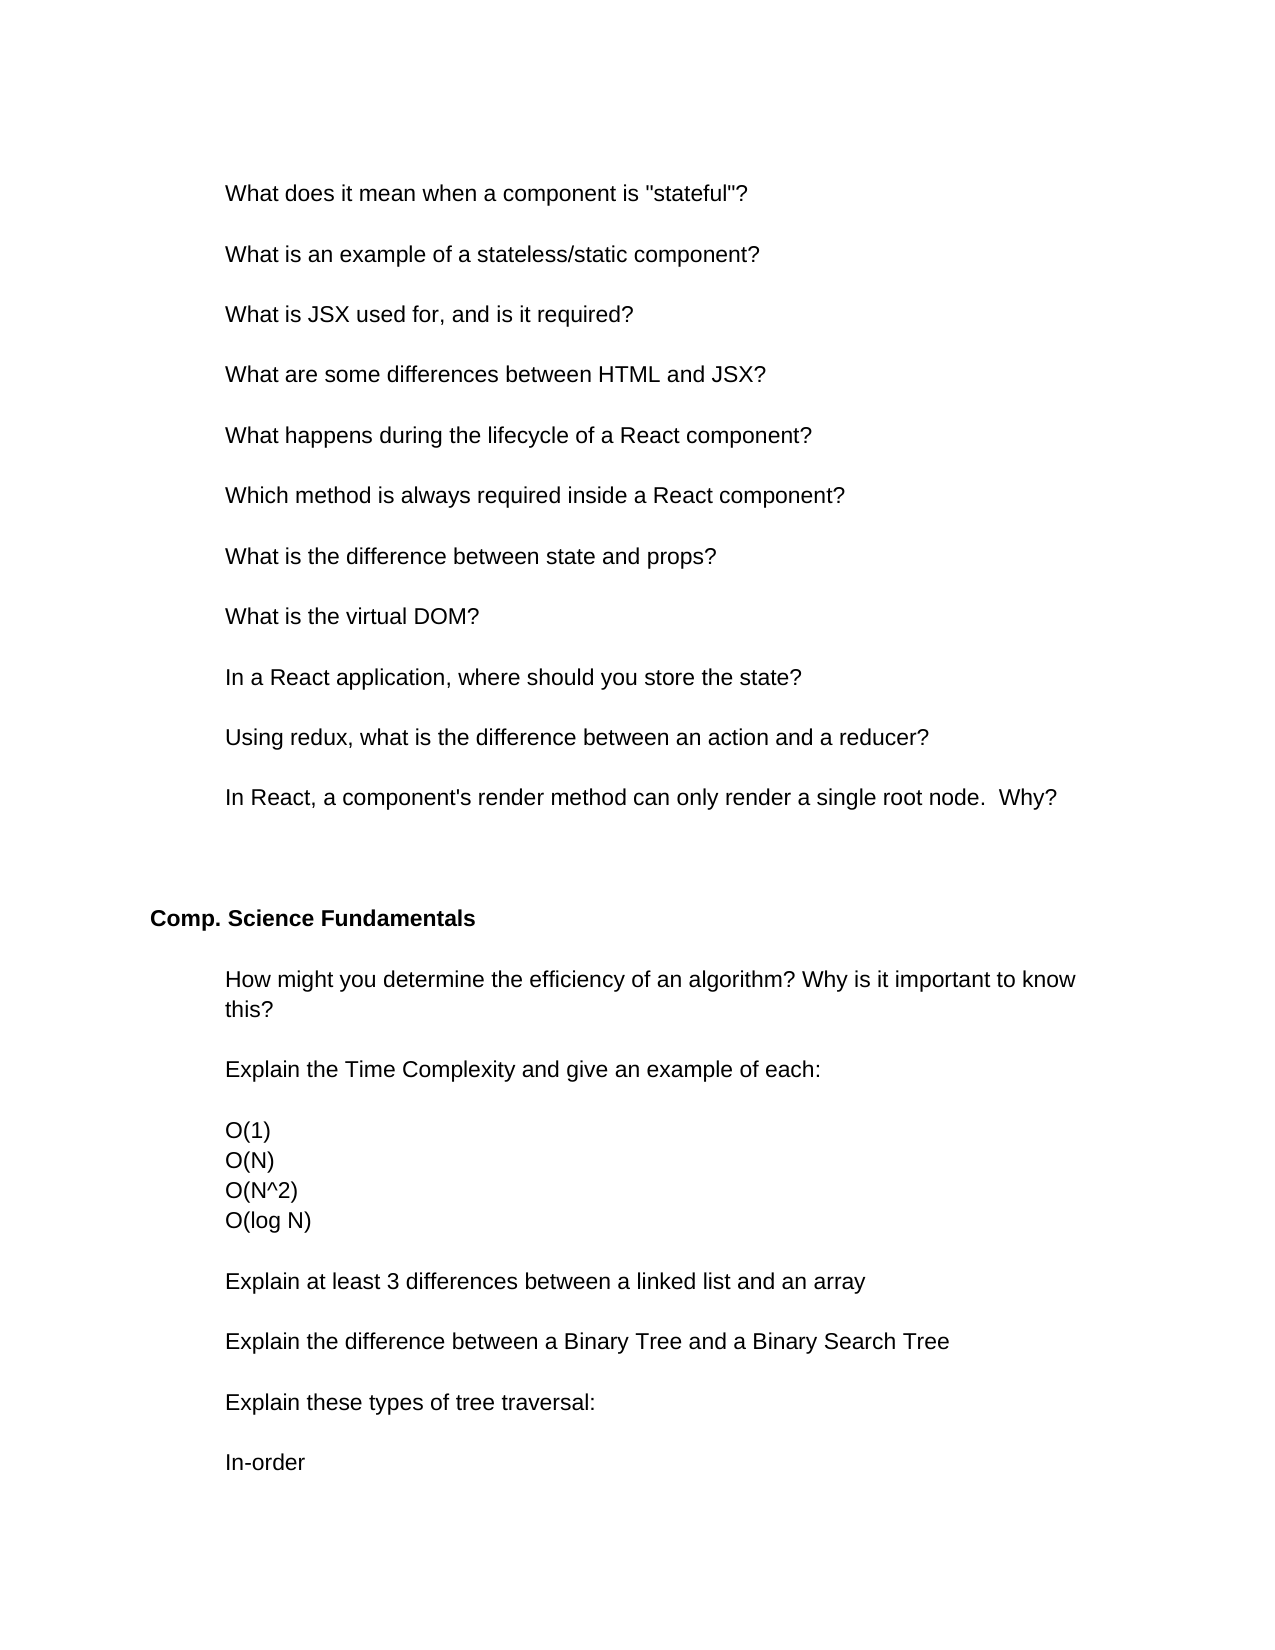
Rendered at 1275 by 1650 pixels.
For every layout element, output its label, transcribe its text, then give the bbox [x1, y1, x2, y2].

text Comp. Science Fundamentals [150, 905, 1125, 932]
text What is the virtual DOM? [225, 603, 1125, 629]
text In a React application, where should you store the state? [225, 663, 1125, 690]
text What happens during the lifecycle of a React component? [225, 422, 1125, 448]
text In React, a component's render method can only render a single root node. Why? [225, 784, 1125, 811]
text What is JSX used for, and is it required? [225, 301, 1125, 327]
text In-order [225, 1449, 1125, 1475]
text O(N) [225, 1147, 1125, 1173]
text O(N^2) [225, 1177, 1125, 1203]
text O(log N) [225, 1207, 1125, 1234]
text O(1) [225, 1117, 1125, 1143]
text What is the difference between state and props? [225, 543, 1125, 569]
text How might you determine the efficiency of an algorithm? Why is it important to know this? [225, 966, 1125, 1022]
text What is an example of a stateless/static component? [225, 241, 1125, 267]
text Explain the difference between a Binary Tree and a Binary Search Tree [225, 1328, 1125, 1354]
text Explain these types of tree traversal: [225, 1388, 1125, 1415]
text Explain the Time Complexity and give an example of each: [225, 1056, 1125, 1083]
text Explain at least 3 differences between a linked list and an array [225, 1268, 1125, 1294]
text What does it mean when a component is "stateful"? [225, 180, 1125, 207]
text What are some differences between HTML and JSX? [225, 361, 1125, 388]
text Using redux, what is the difference between an action and a reducer? [225, 724, 1125, 750]
text Which method is always required inside a React component? [225, 482, 1125, 509]
